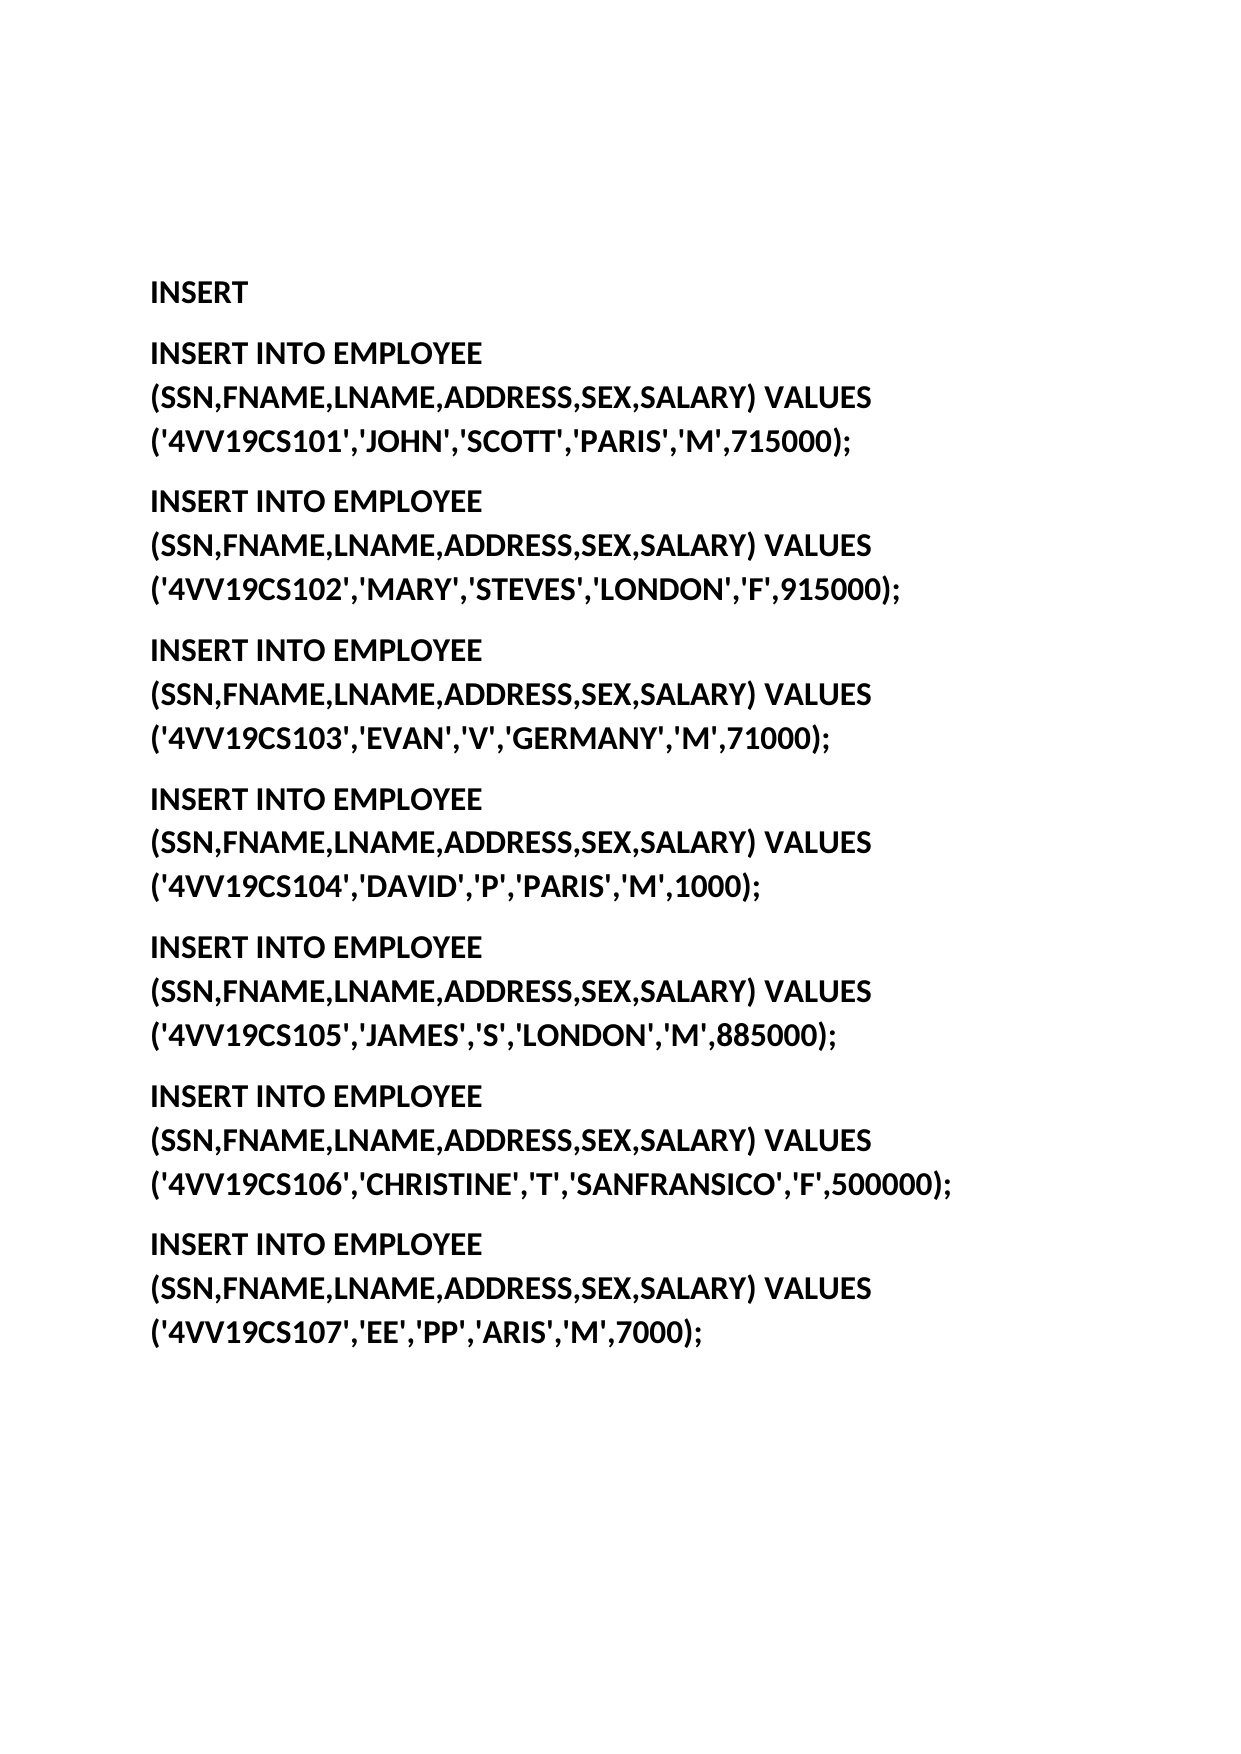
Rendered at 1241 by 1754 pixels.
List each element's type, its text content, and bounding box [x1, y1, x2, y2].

text INSERT INTO EMPLOYEE (SSN,FNAME,LNAME,ADDRESS,SEX,SALARY) VALUES ('4VV19CS102','MARY','STEVES','LONDON','F',915000); [150, 480, 1090, 609]
text INSERT INTO EMPLOYEE (SSN,FNAME,LNAME,ADDRESS,SEX,SALARY) VALUES ('4VV19CS101','JOHN','SCOTT','PARIS','M',715000); [150, 332, 1090, 461]
text INSERT [150, 271, 1090, 312]
text INSERT INTO EMPLOYEE (SSN,FNAME,LNAME,ADDRESS,SEX,SALARY) VALUES ('4VV19CS103','EVAN','V','GERMANY','M',71000); [150, 629, 1090, 758]
text INSERT INTO EMPLOYEE (SSN,FNAME,LNAME,ADDRESS,SEX,SALARY) VALUES ('4VV19CS106','CHRISTINE','T','SANFRANSICO','F',500000); [150, 1074, 1090, 1203]
text INSERT INTO EMPLOYEE (SSN,FNAME,LNAME,ADDRESS,SEX,SALARY) VALUES ('4VV19CS105','JAMES','S','LONDON','M',885000); [150, 926, 1090, 1055]
text INSERT INTO EMPLOYEE (SSN,FNAME,LNAME,ADDRESS,SEX,SALARY) VALUES ('4VV19CS104','DAVID','P','PARIS','M',1000); [150, 777, 1090, 906]
text INSERT INTO EMPLOYEE (SSN,FNAME,LNAME,ADDRESS,SEX,SALARY) VALUES ('4VV19CS107','EE','PP','ARIS','M',7000); [150, 1223, 1090, 1352]
